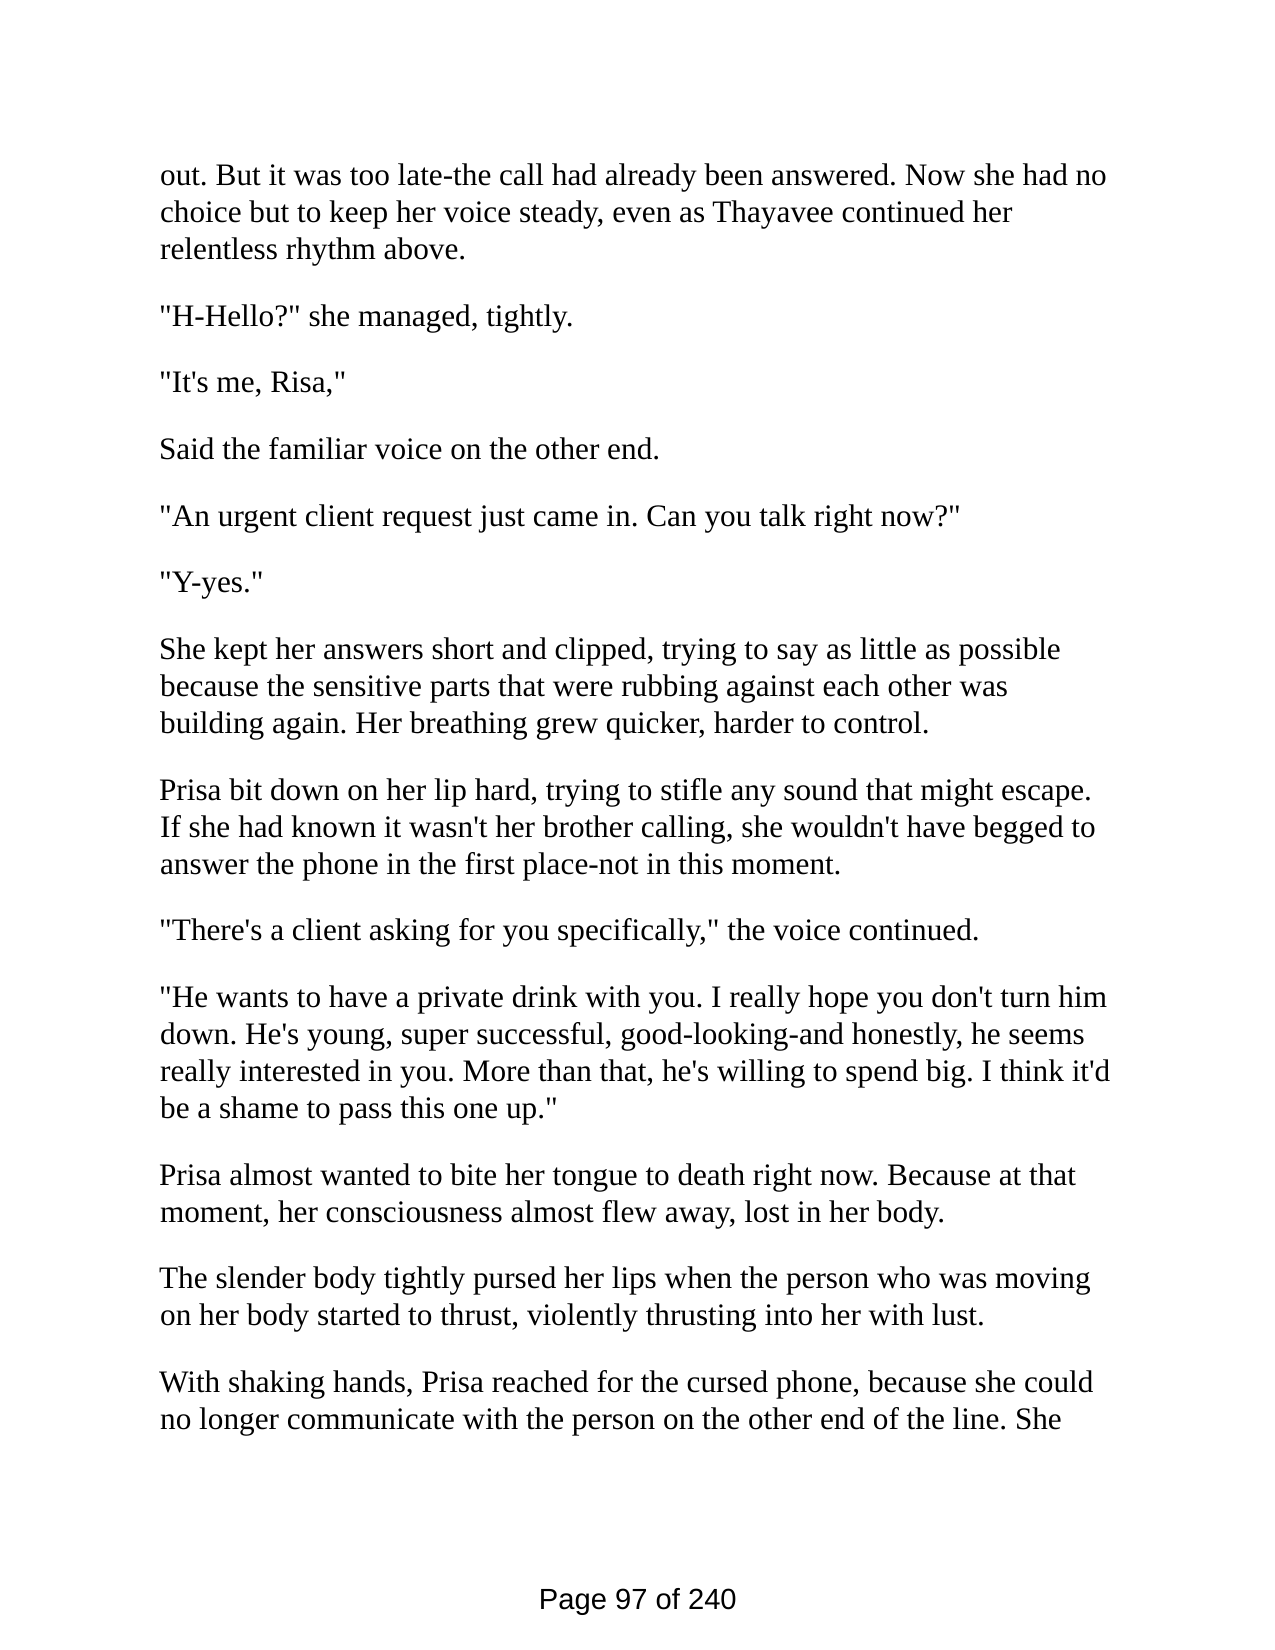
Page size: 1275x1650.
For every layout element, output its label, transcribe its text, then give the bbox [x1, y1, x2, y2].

text The slender body tightly pursed her lips when the person who was moving on her body started to thrust, violently thrusting into her with lust. [159, 1259, 1113, 1332]
text Said the familiar voice on the other end. [159, 430, 1113, 466]
text "He wants to have a private drink with you. I really hope you don't turn him down. He's young, super successful, good-looking-and honestly, he seems really interested in you. More than that, he's willing to spend big. I think it'd be a shame to pass this one up." [159, 978, 1113, 1125]
text She kept her answers short and clipped, trying to say as little as possible because the sensitive parts that were rubbing against each other was building again. Her breathing grew quicker, harder to control. [159, 630, 1113, 740]
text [160, 156, 1114, 266]
text "Y-yes." [159, 564, 1113, 600]
text Prisa almost wanted to bite her tongue to death right now. Because at that moment, her consciousness almost flew away, lost in her body. [159, 1156, 1113, 1229]
text "It's me, Risa," [159, 364, 1113, 400]
text Prisa bit down on her lip hard, trying to stifle any sound that might escape. If she had known it wasn't her brother calling, she wouldn't have begged to answer the phone in the first place-not in this moment. [159, 771, 1113, 881]
text "There's a client asking for you specifically," the voice continued. [159, 912, 1113, 948]
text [159, 1363, 1113, 1436]
text "H-Hello?" she managed, tightly. [159, 297, 1113, 333]
text "An urgent client request just came in. Can you talk right now?" [159, 497, 1113, 533]
